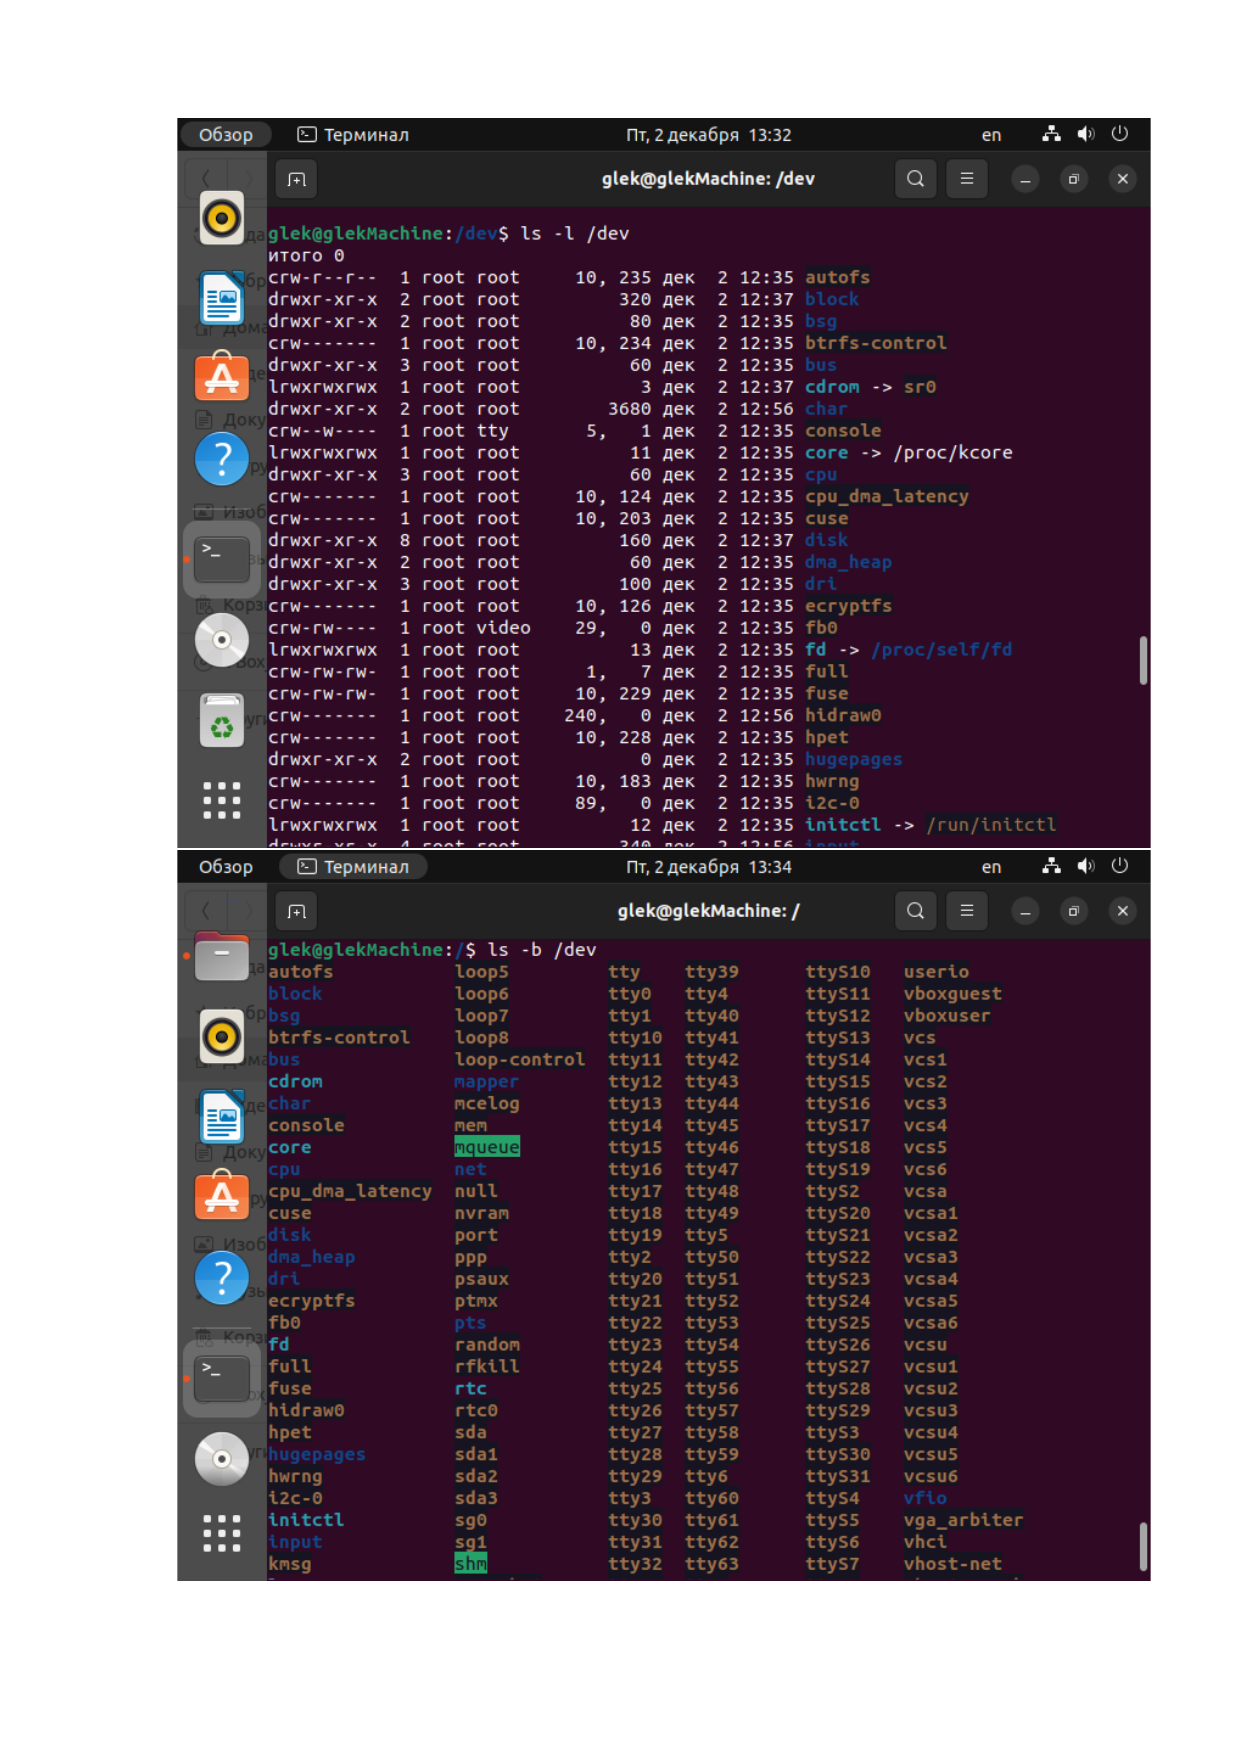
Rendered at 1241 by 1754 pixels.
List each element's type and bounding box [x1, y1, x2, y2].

picture [177, 850, 1151, 1581]
picture [177, 118, 1151, 848]
